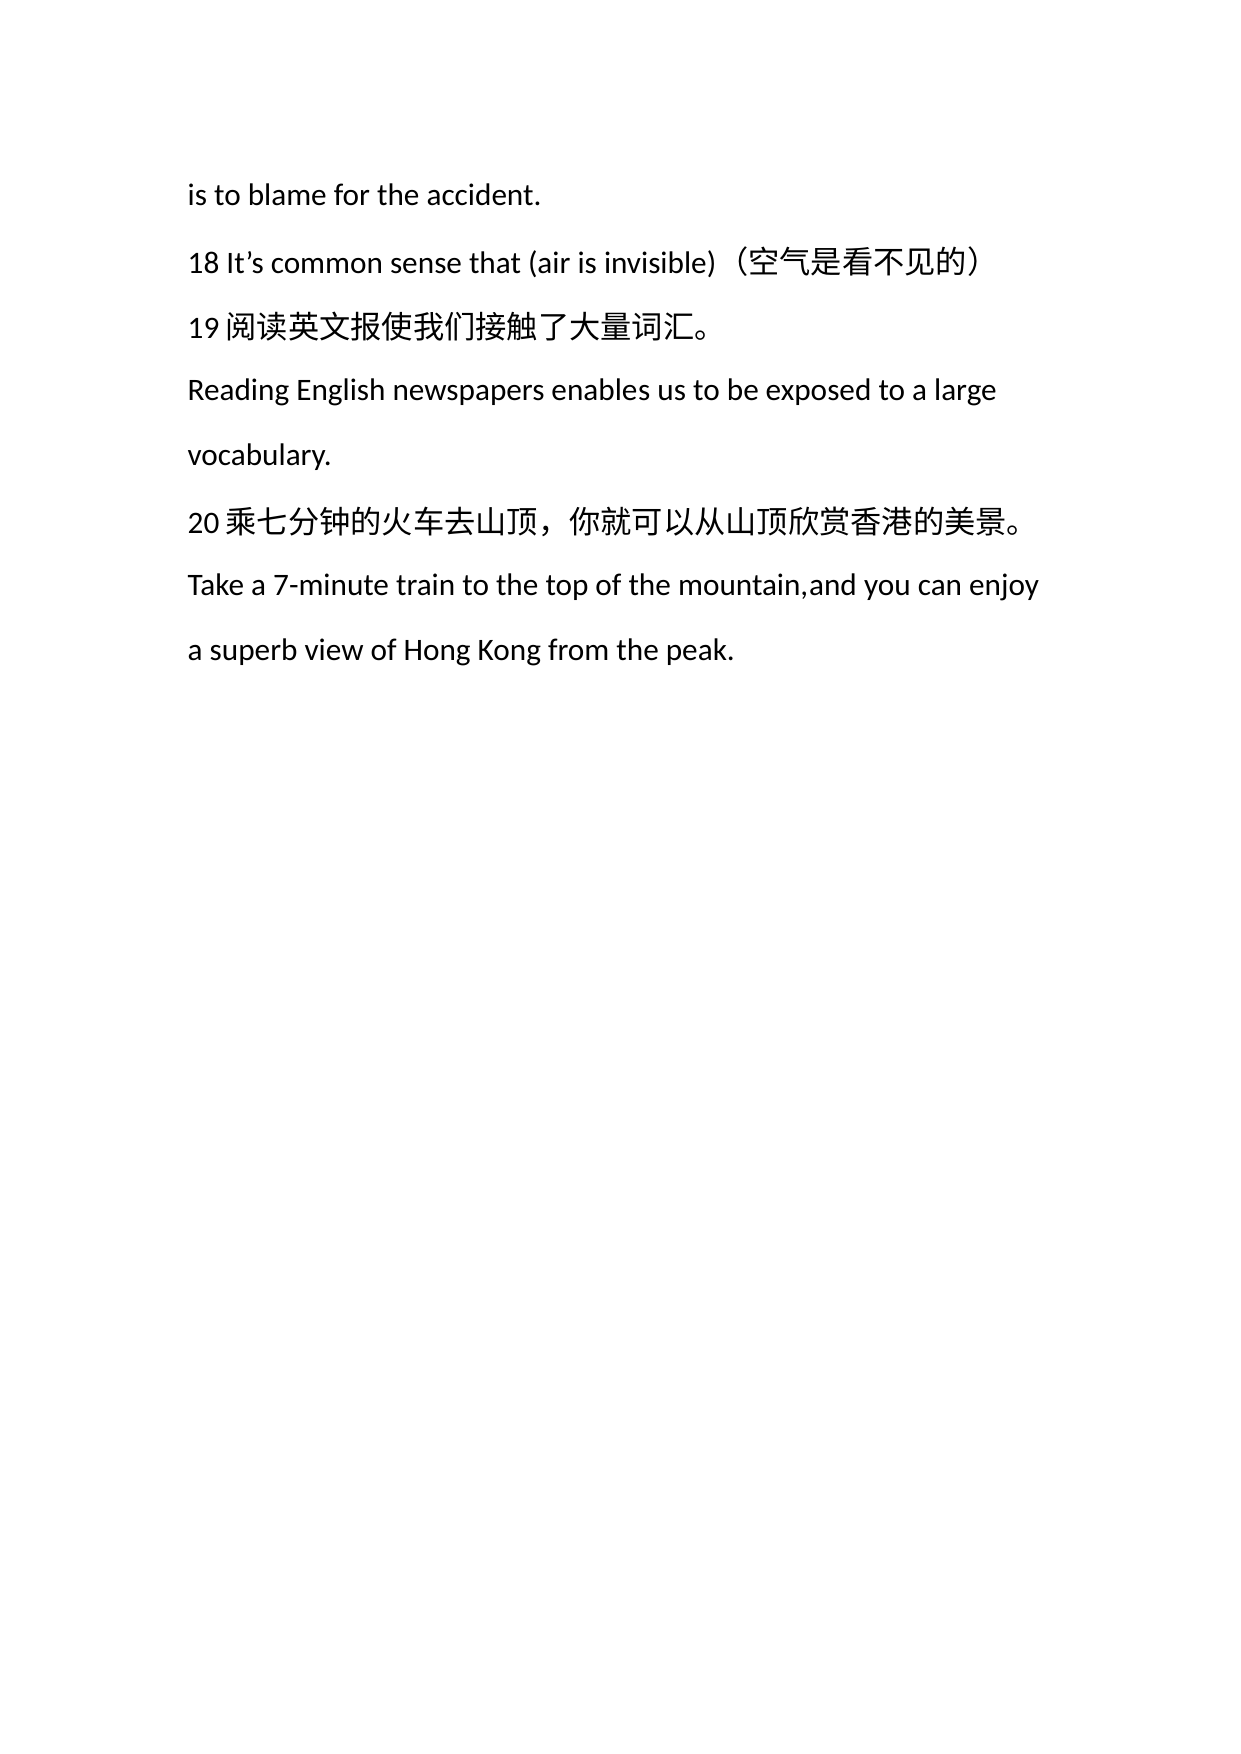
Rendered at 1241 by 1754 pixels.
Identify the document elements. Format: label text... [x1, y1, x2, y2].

text Reading English newspapers enables us to be exposed to a large vocabulary. [187, 357, 1053, 487]
text 20乘七分钟的火车去山顶，你就可以从山顶欣赏香港的美景。 [187, 487, 1053, 552]
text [187, 162, 1053, 227]
text 19阅读英文报使我们接触了大量词汇。 [187, 292, 1053, 357]
text 18 It’s common sense that (air is invisible)（空气是看不见的） [187, 227, 1053, 292]
text Take a 7-minute train to the top of the mountain,and you can enjoy a superb view of Hong Kong from the peak. [187, 552, 1053, 682]
